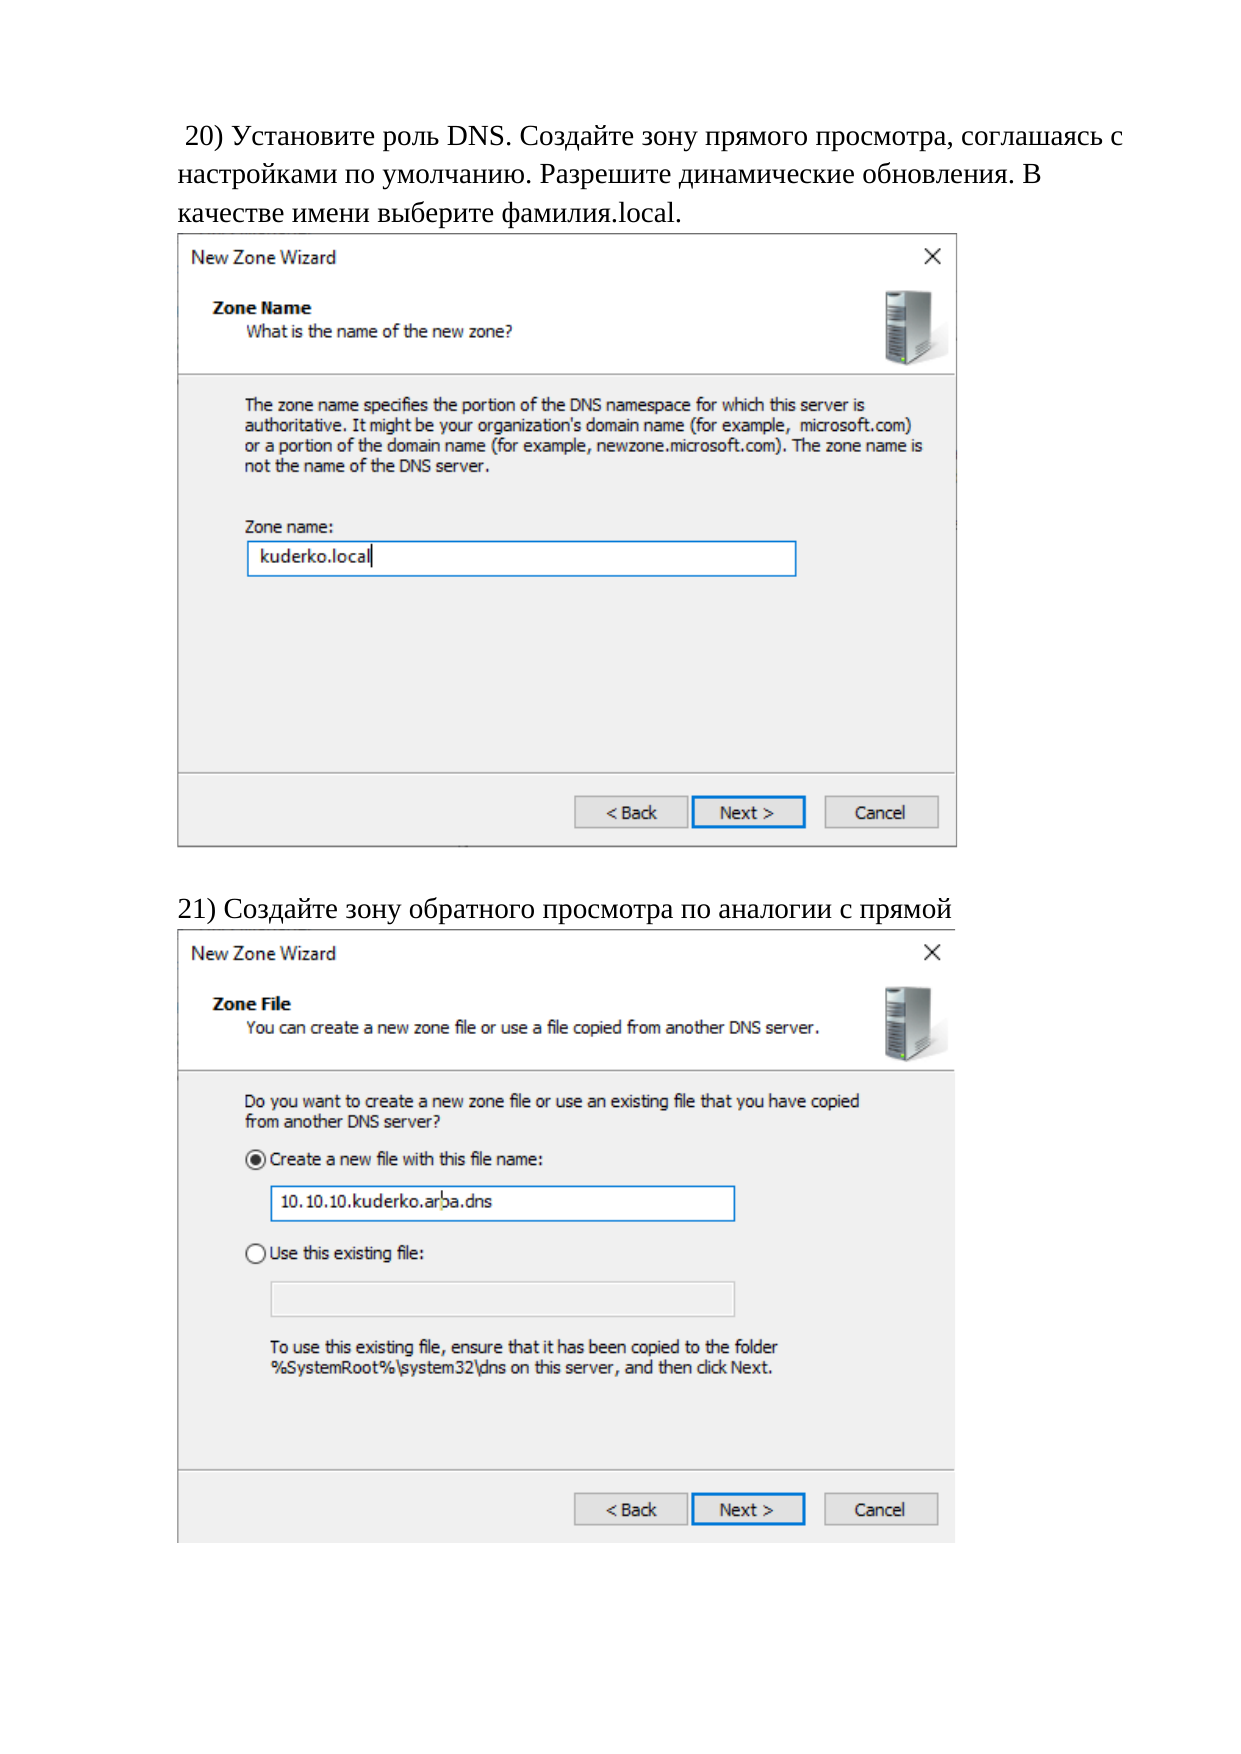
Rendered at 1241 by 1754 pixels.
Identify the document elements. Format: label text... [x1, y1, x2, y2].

picture [177, 929, 956, 1543]
text 21) Создайте зону обратного просмотра по аналогии с прямой [177, 891, 1152, 925]
picture [177, 233, 958, 849]
text 20) Установите роль DNS. Создайте зону прямого просмотра, соглашаясь с настройками по умолчанию. Разрешите динамические обновления. В качестве имени выберите фамилия.local. [177, 118, 1152, 229]
